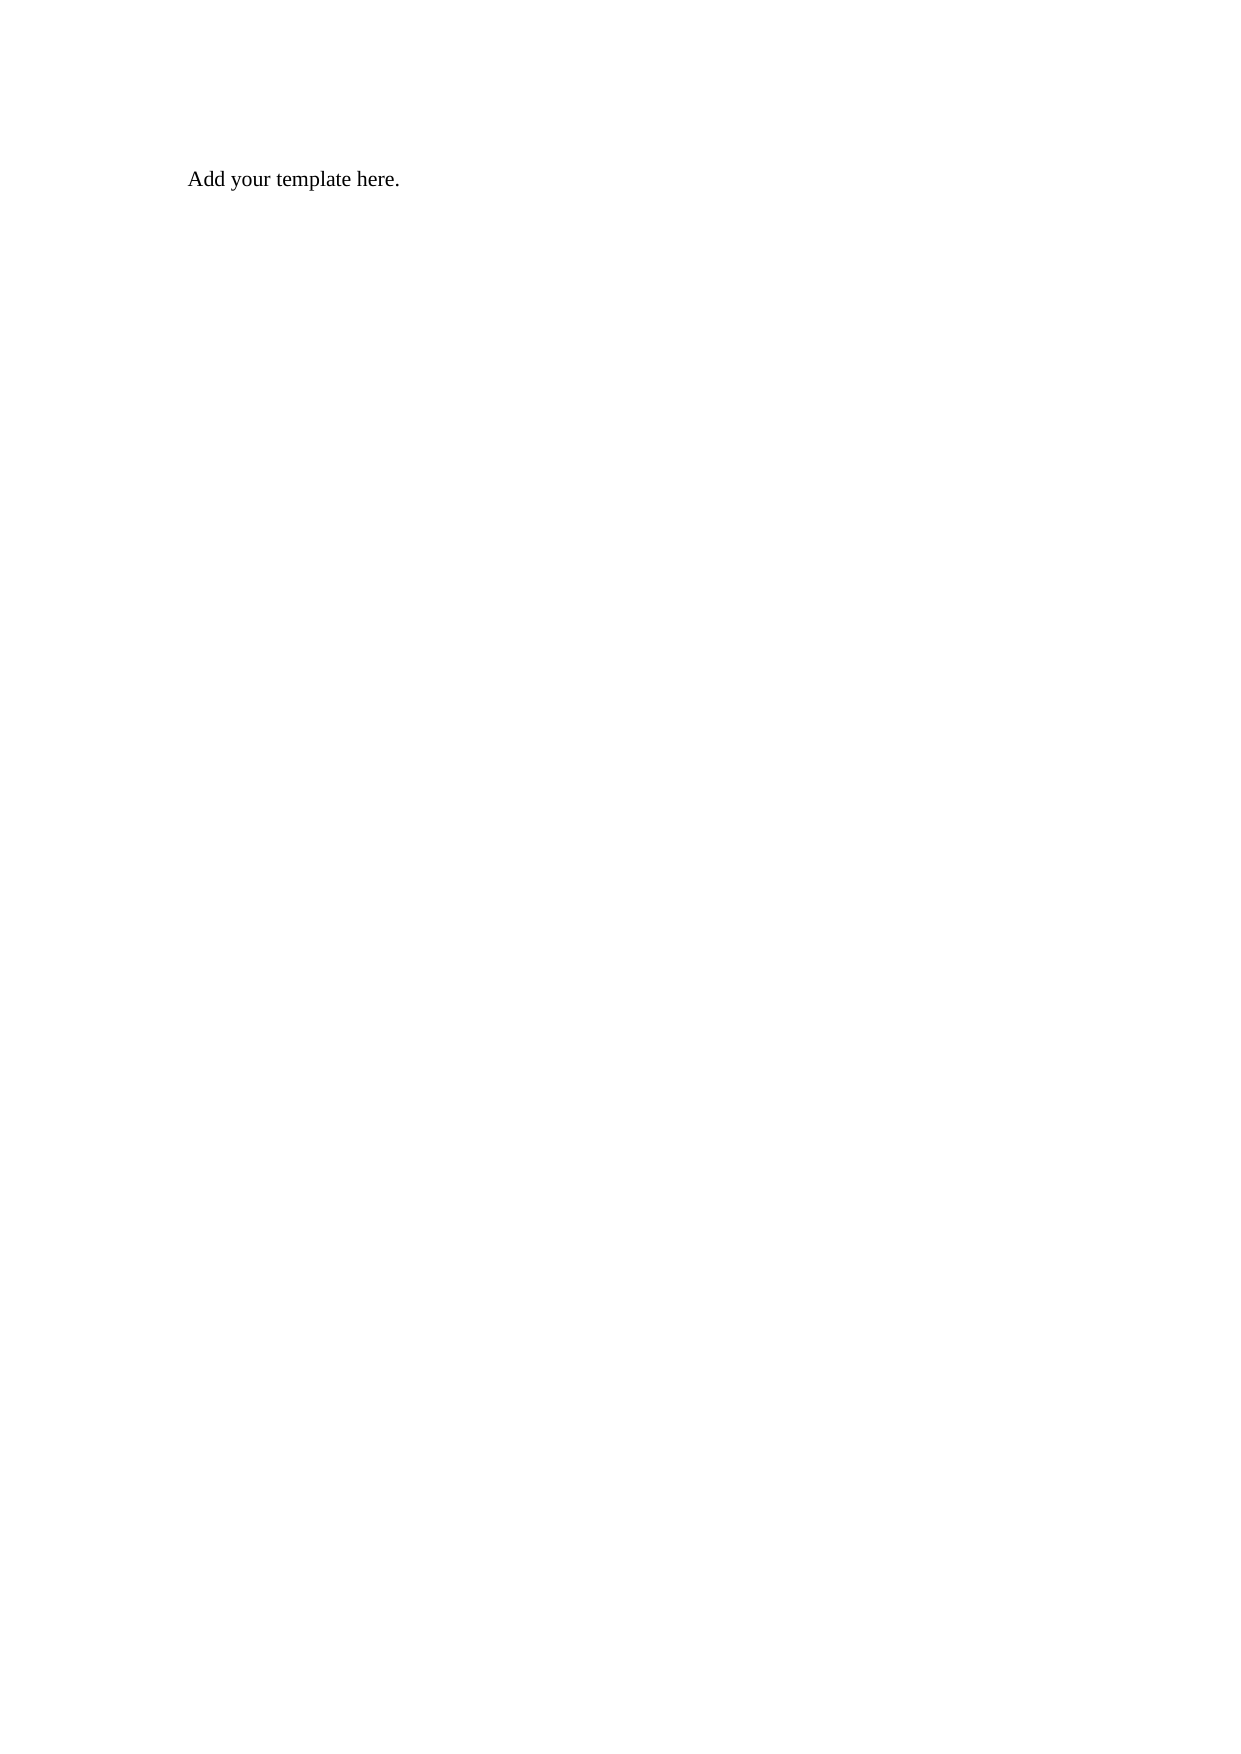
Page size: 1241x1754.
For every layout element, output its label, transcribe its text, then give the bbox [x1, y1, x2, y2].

text Add your template here. [187, 162, 1053, 194]
